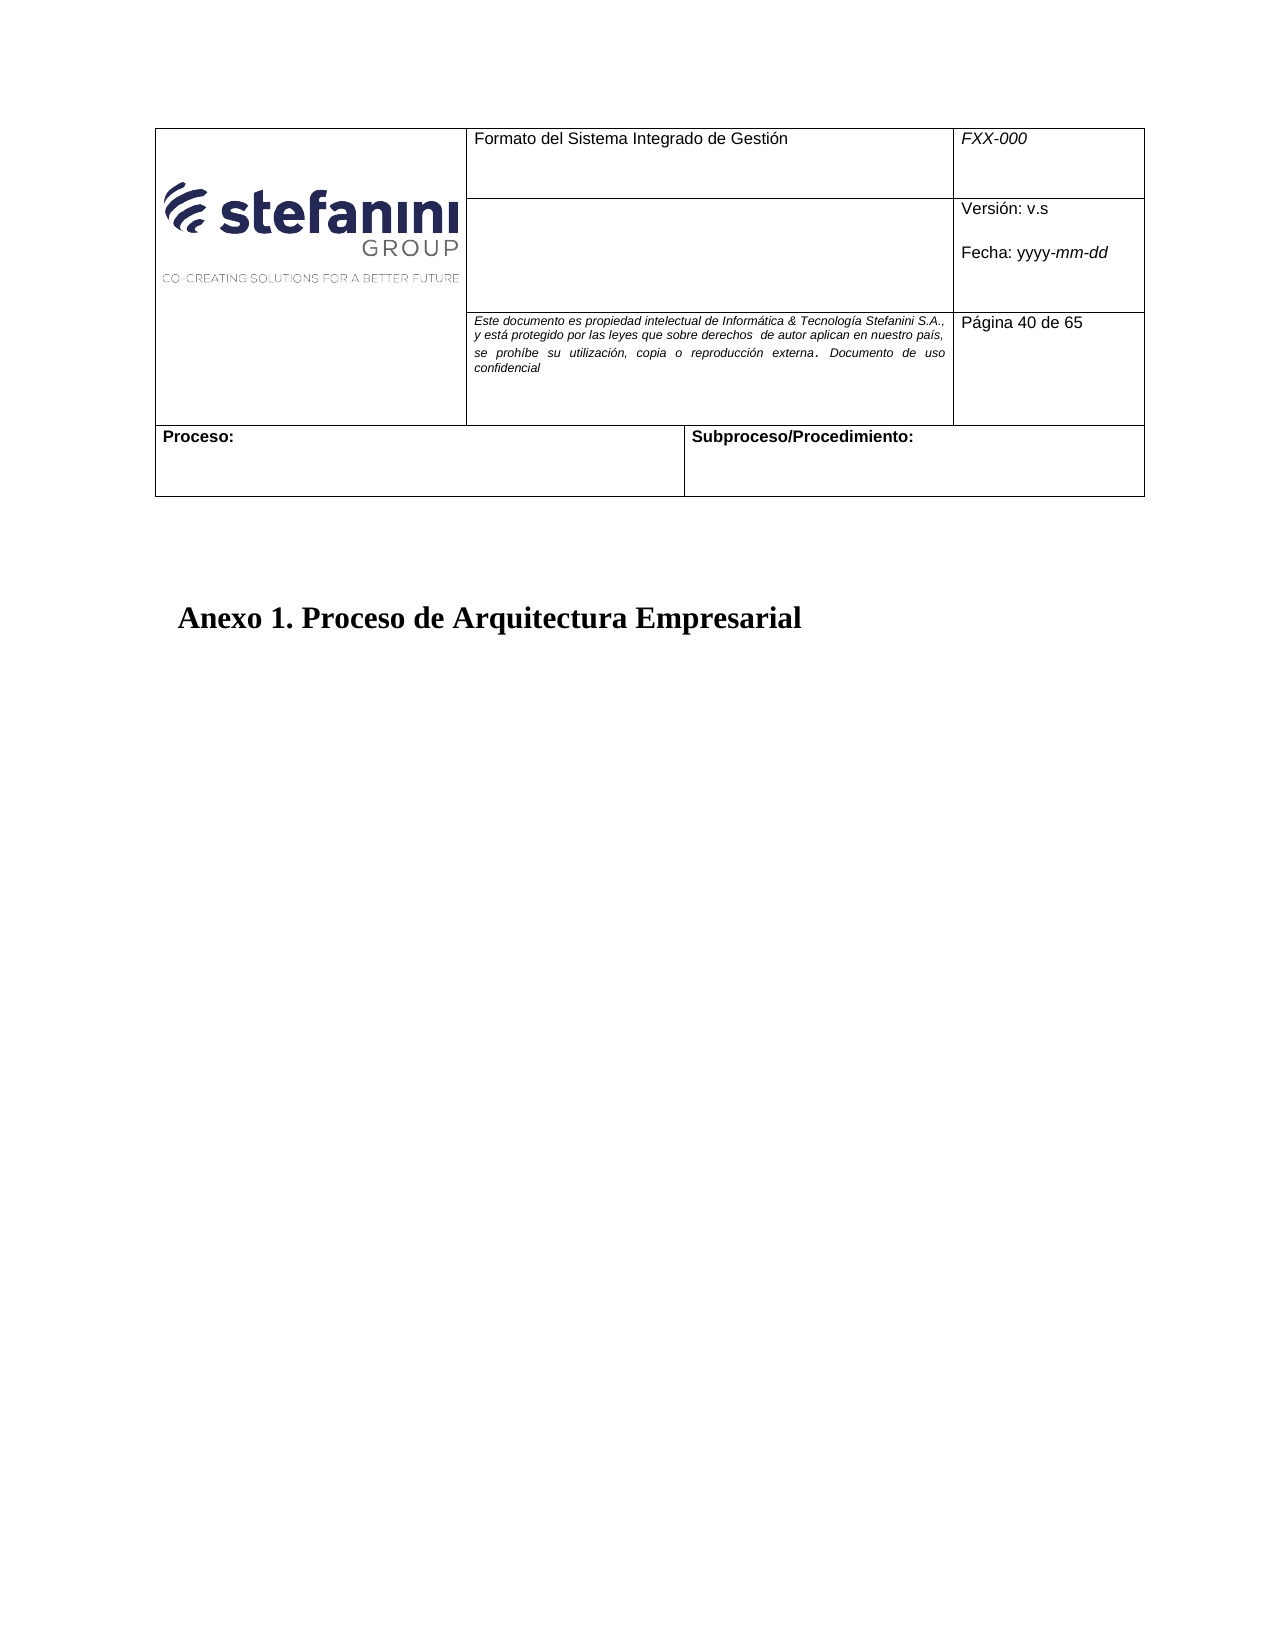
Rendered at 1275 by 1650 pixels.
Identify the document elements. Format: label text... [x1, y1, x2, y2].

subtitle Anexo 1. Proceso de Arquitectura Empresarial [177, 599, 1098, 635]
picture [162, 182, 460, 286]
